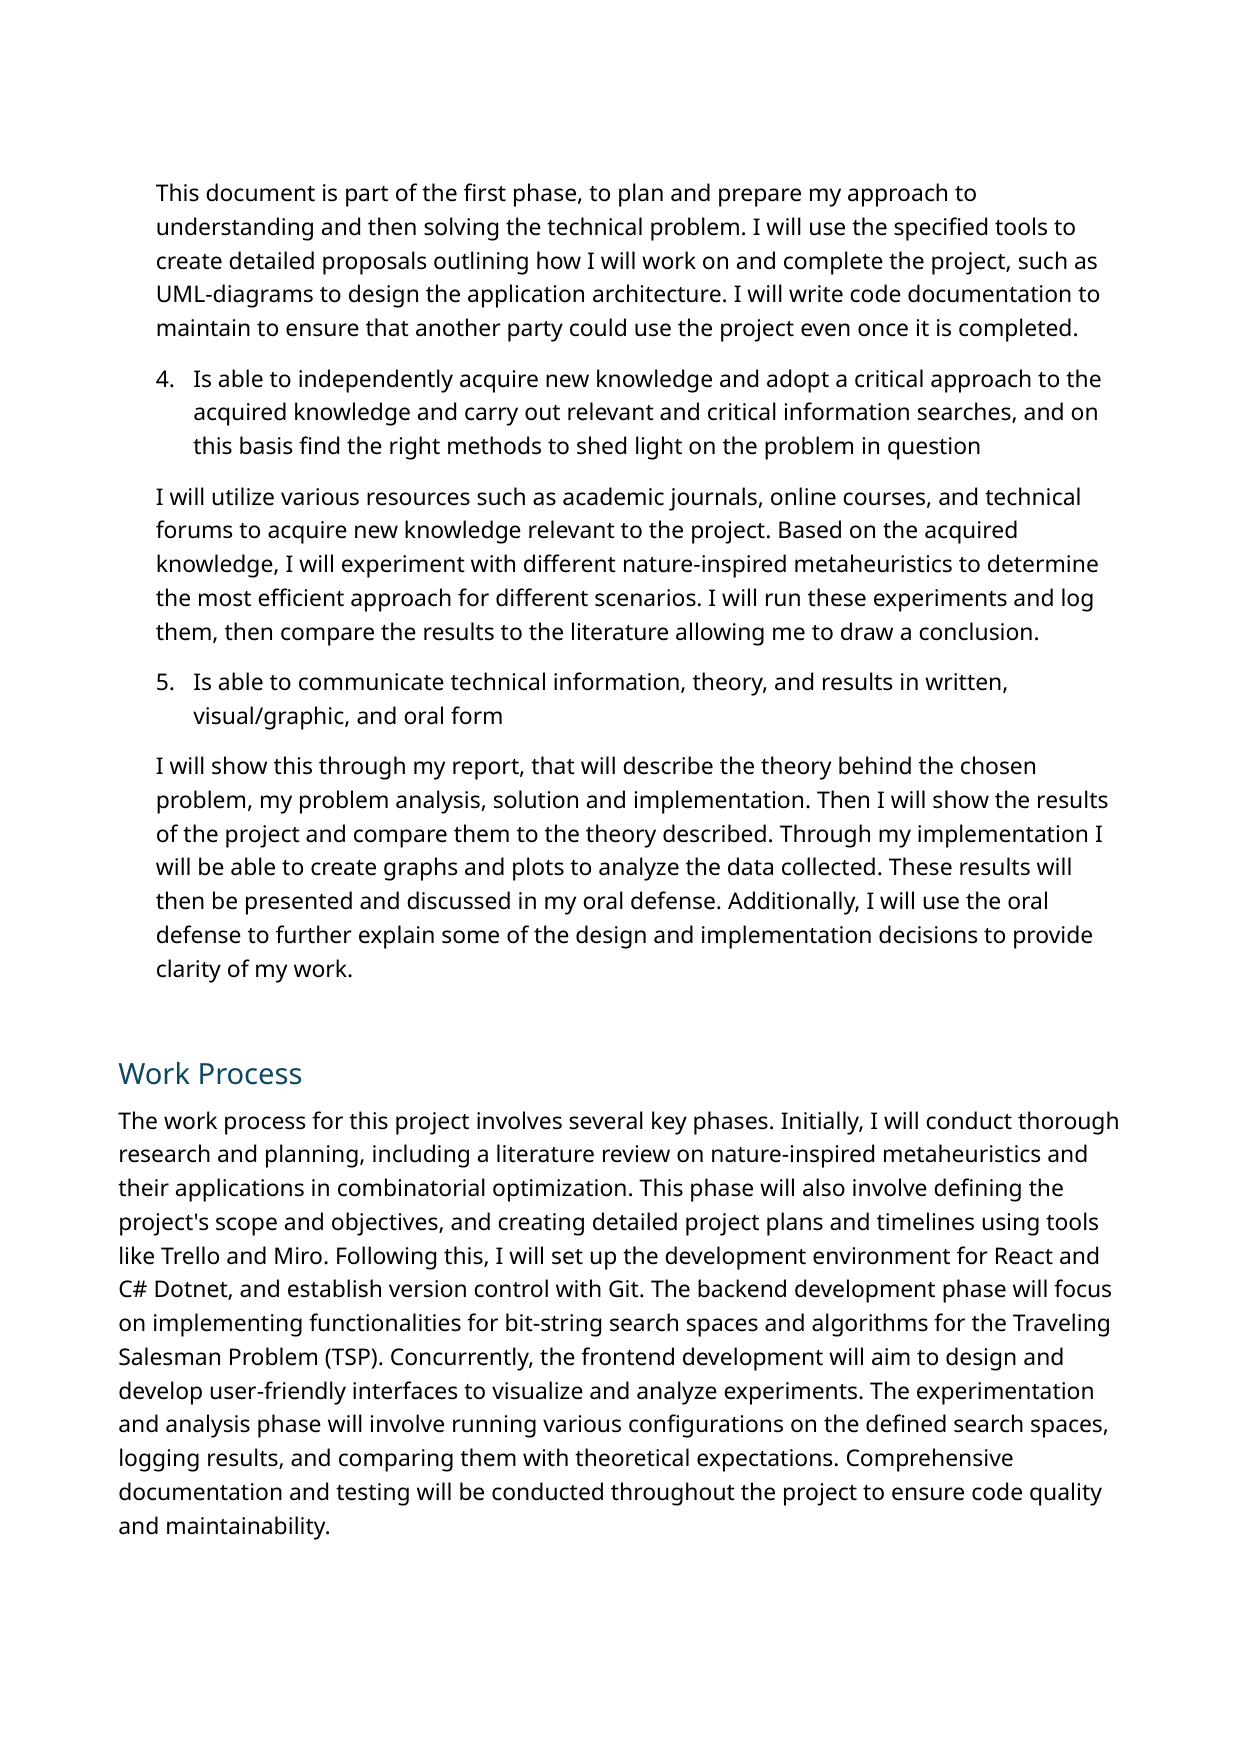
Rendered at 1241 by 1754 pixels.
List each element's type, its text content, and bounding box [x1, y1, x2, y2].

text I will show this through my report, that will describe the theory behind the chosen problem, my problem analysis, solution and implementation. Then I will show the results of the project and compare them to the theory described. Through my implementation I will be able to create graphs and plots to analyze the data collected. These results will then be presented and discussed in my oral defense. Additionally, I will use the oral defense to further explain some of the design and implementation decisions to provide clarity of my work. [156, 750, 1122, 984]
list Is able to communicate technical information, theory, and results in written, visual/graphic, and oral form [156, 666, 1122, 731]
text I will utilize various resources such as academic journals, online courses, and technical forums to acquire new knowledge relevant to the project. Based on the acquired knowledge, I will experiment with different nature-inspired metaheuristics to determine the most efficient approach for different scenarios. I will run these experiments and log them, then compare the results to the literature allowing me to draw a conclusion. [156, 481, 1122, 647]
list Is able to independently acquire new knowledge and adopt a critical approach to the acquired knowledge and carry out relevant and critical information searches, and on this basis find the right methods to shed light on the problem in question [156, 363, 1122, 461]
text This document is part of the first phase, to plan and prepare my approach to understanding and then solving the technical problem. I will use the specified tools to create detailed proposals outlining how I will work on and complete the project, such as UML-diagrams to design the application architecture. I will write code documentation to maintain to ensure that another party could use the project even once it is completed. [156, 177, 1122, 343]
subtitle Work Process [118, 1053, 1122, 1093]
text The work process for this project involves several key phases. Initially, I will conduct thorough research and planning, including a literature review on nature-inspired metaheuristics and their applications in combinatorial optimization. This phase will also involve defining the project's scope and objectives, and creating detailed project plans and timelines using tools like Trello and Miro. Following this, I will set up the development environment for React and C# Dotnet, and establish version control with Git. The backend development phase will focus on implementing functionalities for bit-string search spaces and algorithms for the Traveling Salesman Problem (TSP). Concurrently, the frontend development will aim to design and develop user-friendly interfaces to visualize and analyze experiments. The experimentation and analysis phase will involve running various configurations on the defined search spaces, logging results, and comparing them with theoretical expectations. Comprehensive documentation and testing will be conducted throughout the project to ensure code quality and maintainability. [118, 1104, 1122, 1541]
